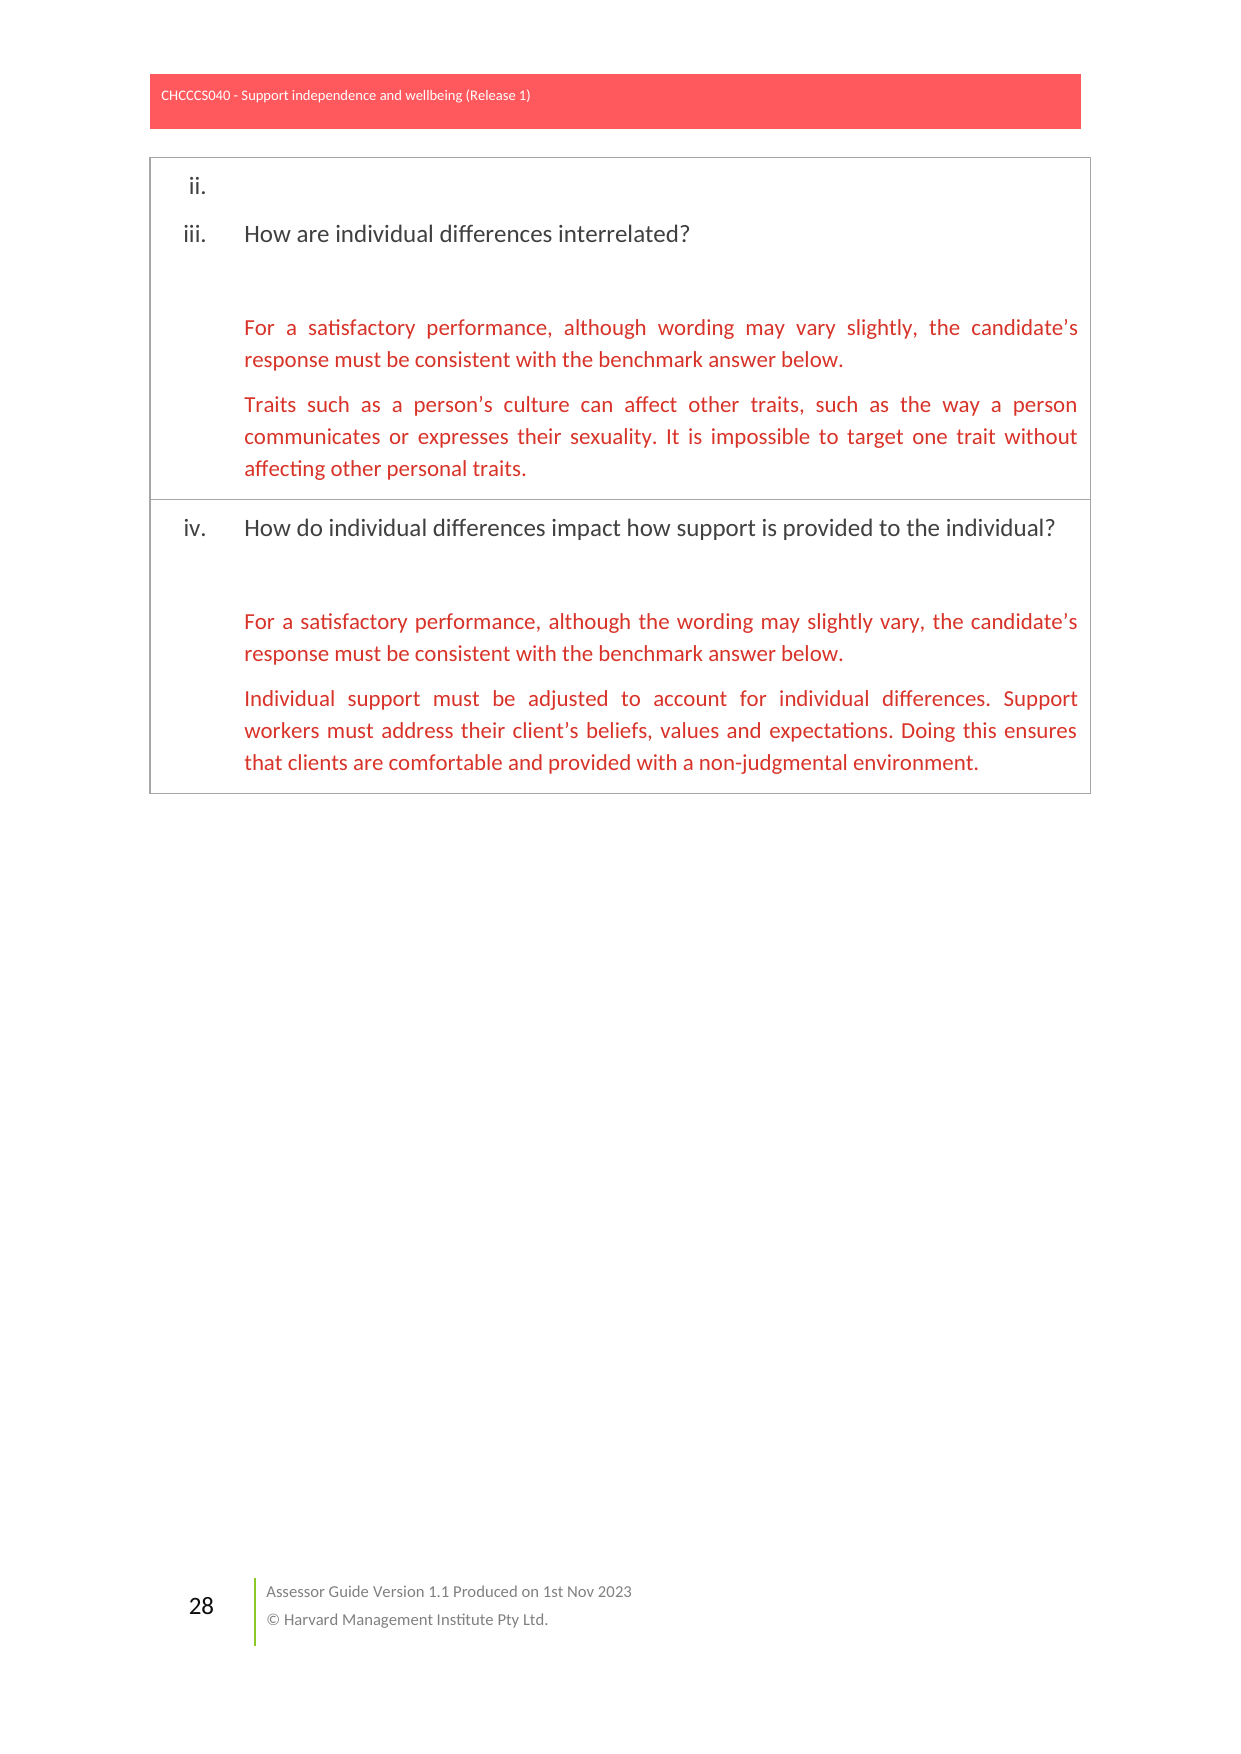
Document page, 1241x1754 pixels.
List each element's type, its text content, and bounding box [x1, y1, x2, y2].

table_header How are individual differences interrelated? For a satisfactory performance, although wording may vary slightly, the candidate’s response must be consistent with the benchmark answer below. Traits such as a person’s culture can affect other traits, such as the way a person communicates or expresses their sexuality. It is impossible to target one trait without affecting other personal traits. [151, 158, 1090, 498]
table_cell How do individual differences impact how support is provided to the individual? For a satisfactory performance, although the wording may slightly vary, the candidate’s response must be consistent with the benchmark answer below. Individual support must be adjusted to account for individual differences. Support workers must address their client’s beliefs, values and expectations. Doing this ensures that clients are comfortable and provided with a non-judgmental environment. [151, 500, 1090, 793]
